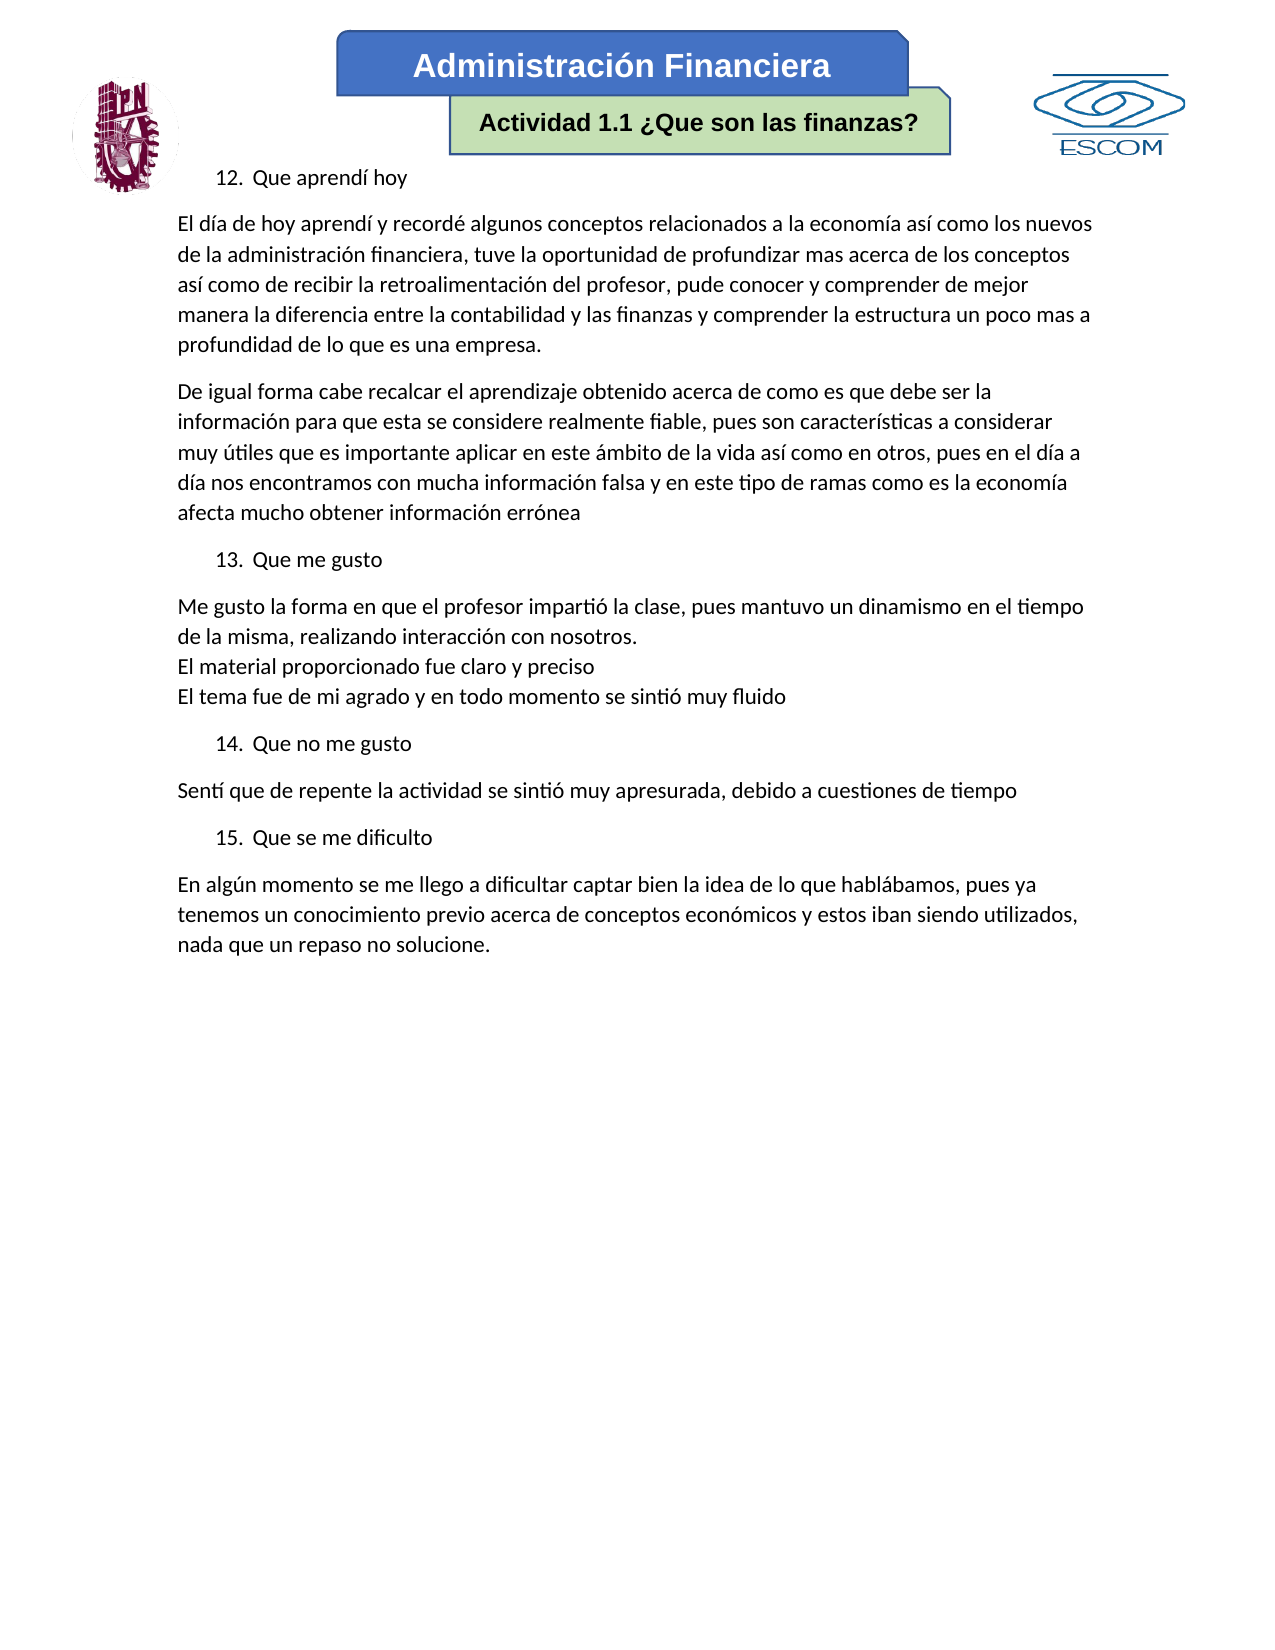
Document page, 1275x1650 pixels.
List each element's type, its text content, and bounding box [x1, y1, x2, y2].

text Me gusto la forma en que el profesor impartió la clase, pues mantuvo un dinamismo en el tiempo de la misma, realizando interacción con nosotros. El material proporcionado fue claro y preciso El tema fue de mi agrado y en todo momento se sintió muy fluido [177, 669, 1098, 788]
text En algún momento se me llego a dificultar captar bien la idea de lo que hablábamos, pues ya tenemos un conocimiento previo acerca de conceptos económicos y estos iban siendo utilizados, nada que un repaso no solucione. [177, 947, 1098, 1036]
text El día de hoy aprendí y recordé algunos conceptos relacionados a la economía así como los nuevos de la administración financiera, tuve la oportunidad de profundizar mas acerca de los conceptos así como de recibir la retroalimentación del profesor, pude conocer y comprender de mejor manera la diferencia entre la contabilidad y las finanzas y comprender la estructura un poco mas a profundidad de lo que es una empresa. [177, 287, 1098, 436]
text Sentí que de repente la actividad se sintió muy apresurada, debido a cuestiones de tiempo [177, 853, 1098, 881]
list Que me gusto [215, 622, 1098, 650]
picture [1033, 74, 1186, 155]
list Que aprendí hoy [215, 240, 1098, 268]
list Que se me dificulto [215, 900, 1098, 928]
picture [70, 74, 180, 196]
list Que no me gusto [215, 806, 1098, 834]
text De igual forma cabe recalcar el aprendizaje obtenido acerca de como es que debe ser la información para que esta se considere realmente fiable, pues son características a considerar muy útiles que es importante aplicar en este ámbito de la vida así como en otros, pues en el día a día nos encontramos con mucha información falsa y en este tipo de ramas como es la economía afecta mucho obtener información errónea [177, 454, 1098, 603]
